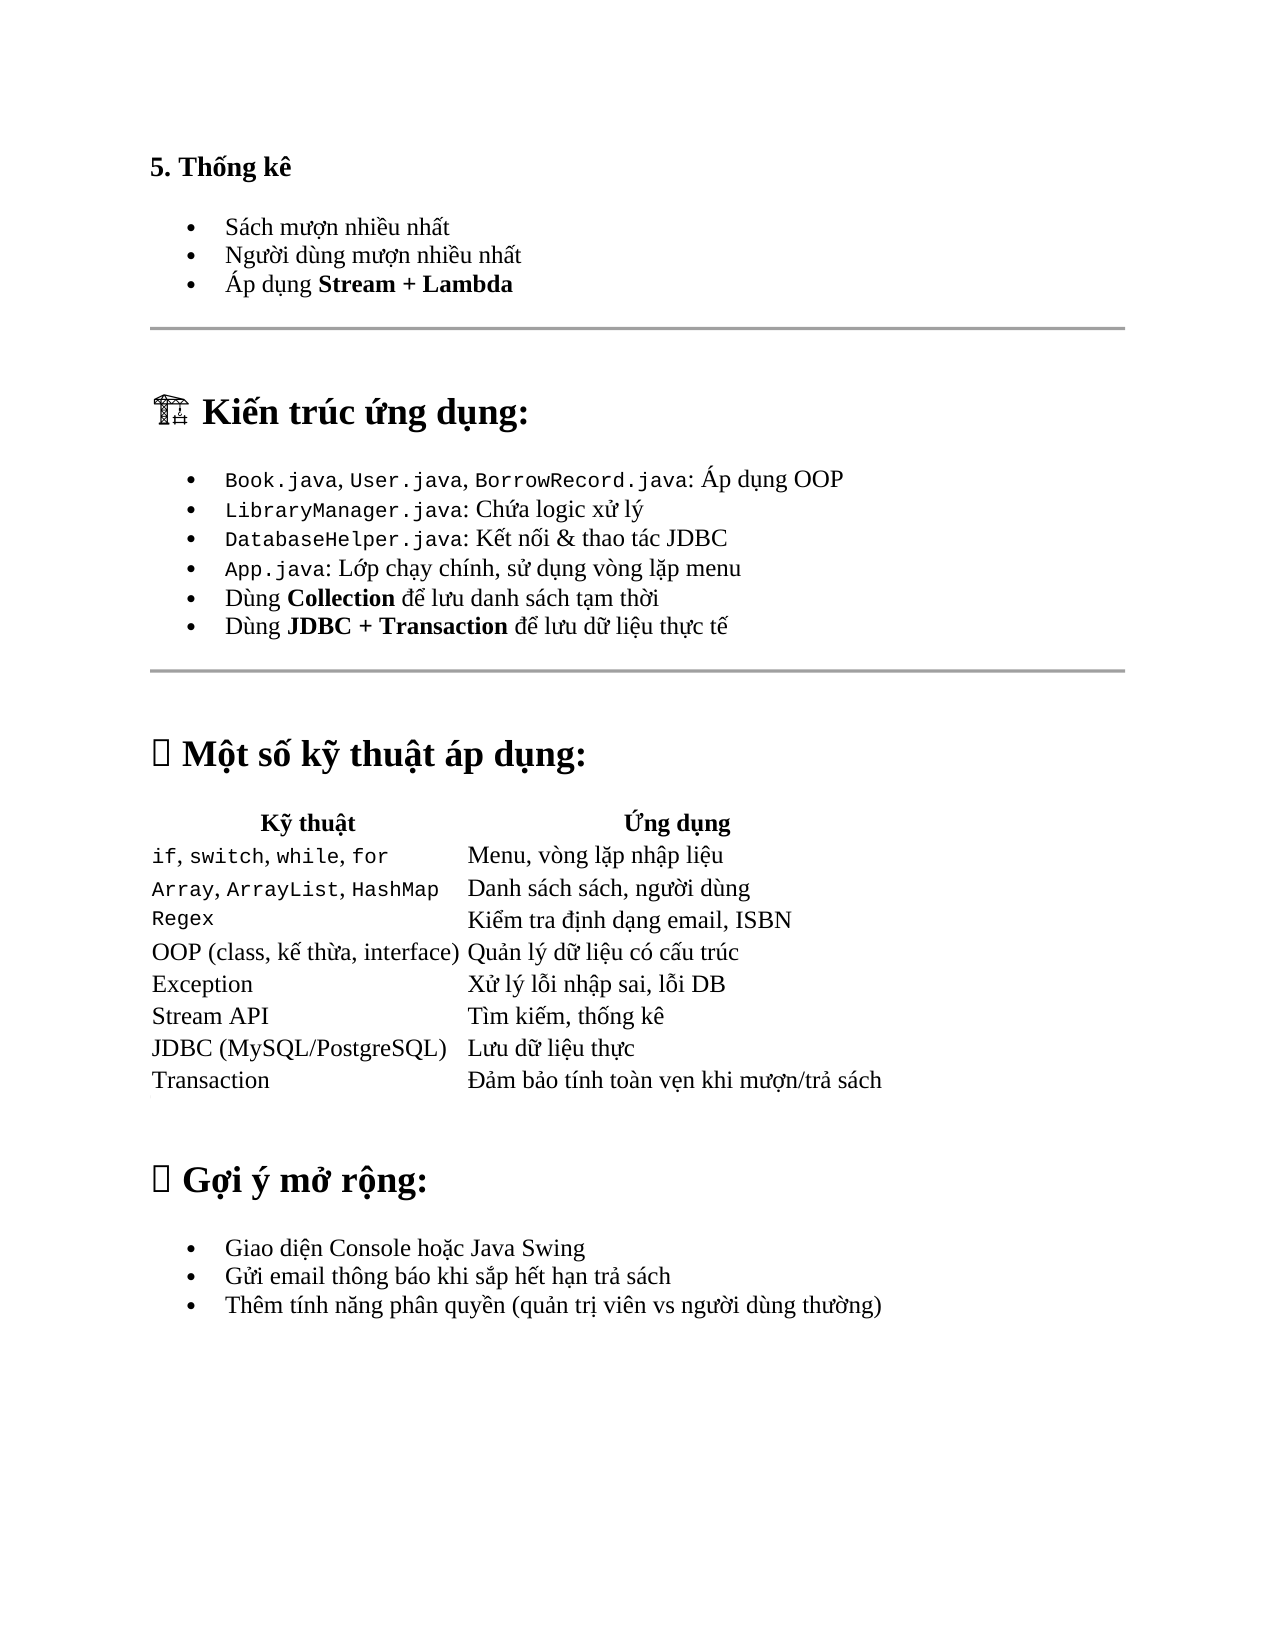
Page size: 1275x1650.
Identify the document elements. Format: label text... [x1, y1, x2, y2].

table_cell Transaction [150, 1064, 466, 1095]
list Thêm tính năng phân quyền (quản trị viên vs người dùng thường) [187, 1290, 1125, 1319]
table_cell if, switch, while, for [150, 839, 466, 871]
list Sách mượn nhiều nhất [187, 212, 1125, 240]
table_cell Array, ArrayList, HashMap [150, 871, 466, 904]
list App.java: Lớp chạy chính, sử dụng vòng lặp menu [187, 553, 1125, 583]
table_cell Tìm kiếm, thống kê [466, 1000, 888, 1032]
text 💡 Một số kỹ thuật áp dụng: [150, 727, 1125, 778]
table_cell OOP (class, kế thừa, interface) [150, 936, 466, 968]
list Dùng Collection để lưu danh sách tạm thời [187, 583, 1125, 611]
list Book.java, User.java, BorrowRecord.java: Áp dụng OOP [187, 464, 1125, 494]
table_cell Kiểm tra định dạng email, ISBN [466, 904, 888, 936]
table_header Kỹ thuật [150, 807, 466, 839]
table_cell Menu, vòng lặp nhập liệu [466, 839, 888, 871]
text 5. Thống kê [150, 150, 1125, 182]
text ✅ Gợi ý mở rộng: [150, 1152, 1125, 1203]
table_cell Stream API [150, 1000, 466, 1032]
list DatabaseHelper.java: Kết nối & thao tác JDBC [187, 523, 1125, 553]
table_cell Xử lý lỗi nhập sai, lỗi DB [466, 968, 888, 1000]
list Gửi email thông báo khi sắp hết hạn trả sách [187, 1261, 1125, 1290]
table_cell Exception [150, 968, 466, 1000]
list Áp dụng Stream + Lambda [187, 269, 1125, 298]
list Người dùng mượn nhiều nhất [187, 240, 1125, 269]
table_cell Quản lý dữ liệu có cấu trúc [466, 936, 888, 968]
text 🏗️ Kiến trúc ứng dụng: [150, 384, 1125, 435]
list LibraryManager.java: Chứa logic xử lý [187, 494, 1125, 523]
list Dùng JDBC + Transaction để lưu dữ liệu thực tế [187, 611, 1125, 640]
table_cell Lưu dữ liệu thực [466, 1032, 888, 1063]
table_cell Danh sách sách, người dùng [466, 871, 888, 904]
table_cell Đảm bảo tính toàn vẹn khi mượn/trả sách [466, 1064, 888, 1095]
table_cell JDBC (MySQL/PostgreSQL) [150, 1032, 466, 1063]
table_cell Regex [150, 904, 466, 936]
list Giao diện Console hoặc Java Swing [187, 1233, 1125, 1261]
table_header Ứng dụng [466, 807, 888, 839]
